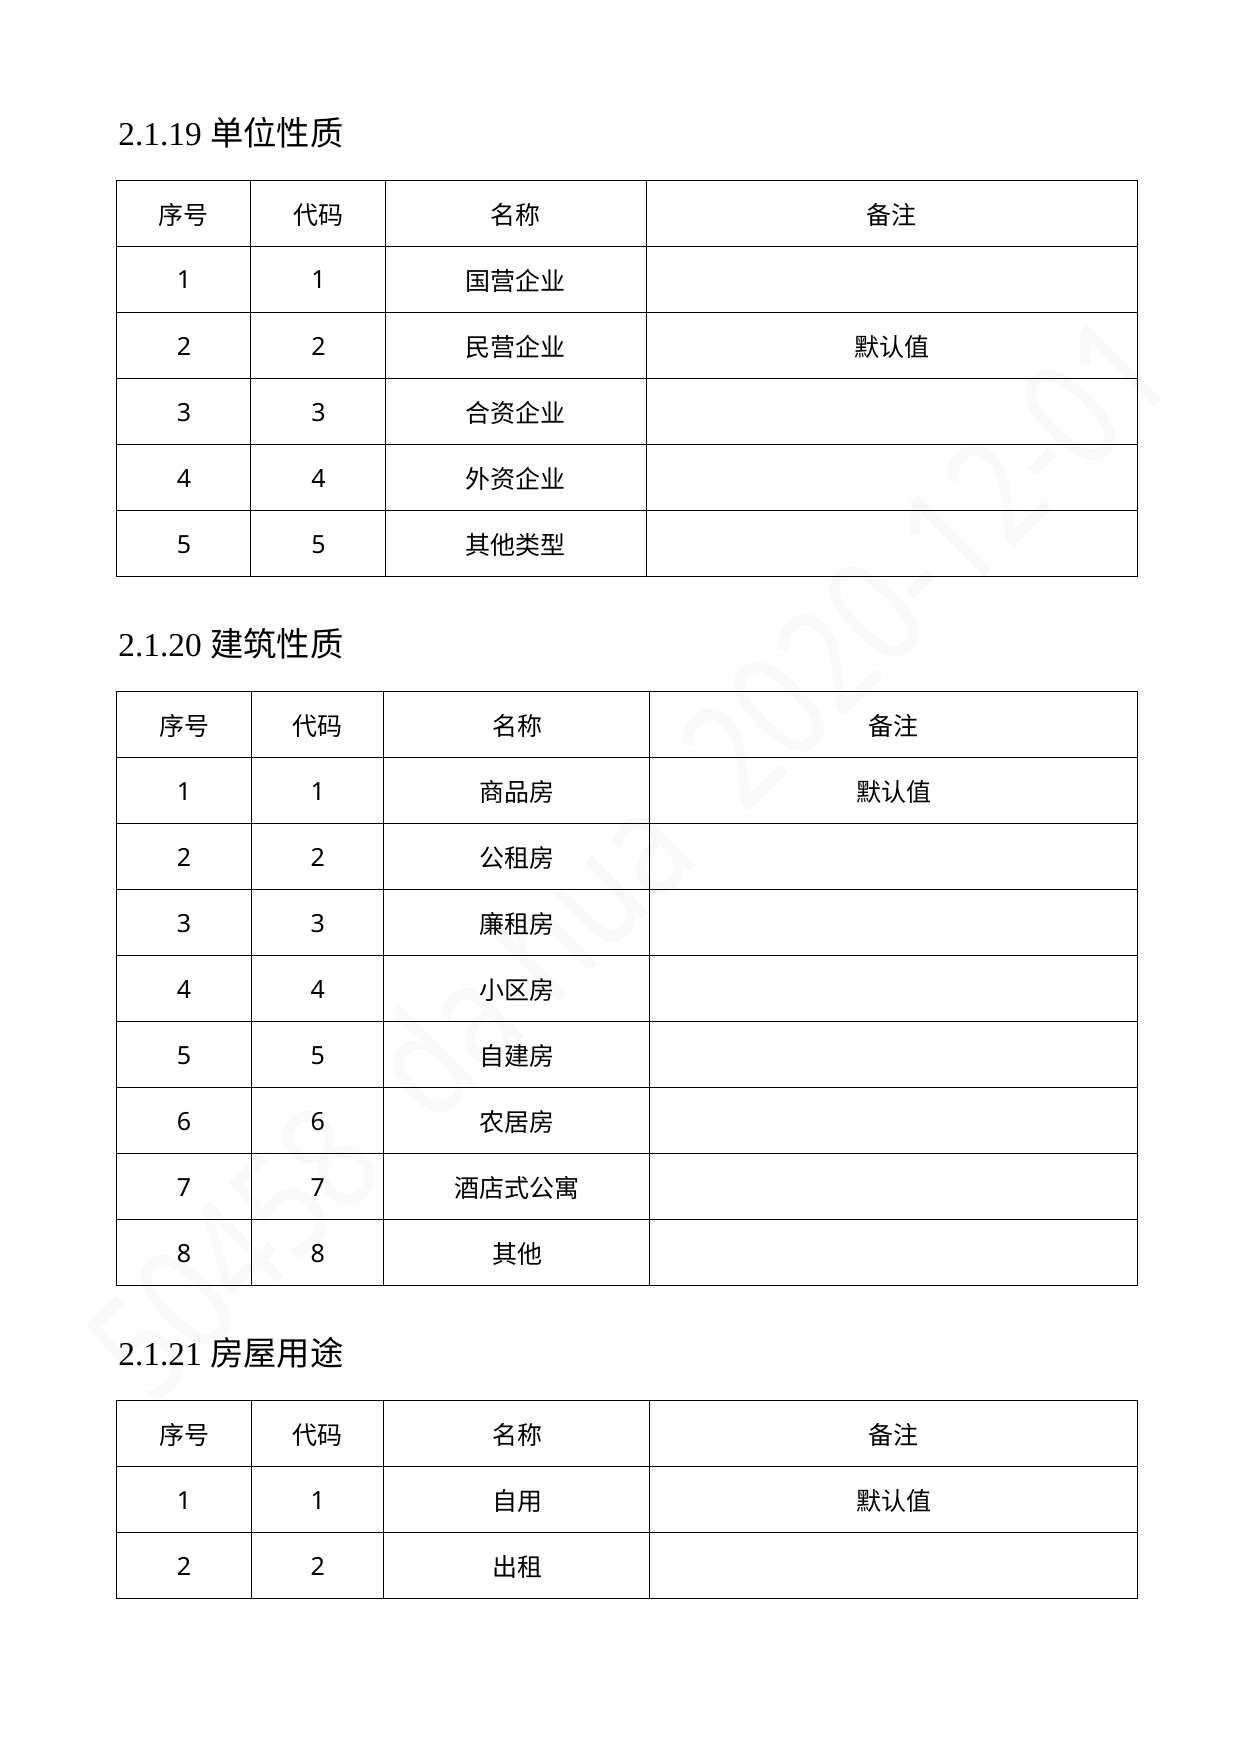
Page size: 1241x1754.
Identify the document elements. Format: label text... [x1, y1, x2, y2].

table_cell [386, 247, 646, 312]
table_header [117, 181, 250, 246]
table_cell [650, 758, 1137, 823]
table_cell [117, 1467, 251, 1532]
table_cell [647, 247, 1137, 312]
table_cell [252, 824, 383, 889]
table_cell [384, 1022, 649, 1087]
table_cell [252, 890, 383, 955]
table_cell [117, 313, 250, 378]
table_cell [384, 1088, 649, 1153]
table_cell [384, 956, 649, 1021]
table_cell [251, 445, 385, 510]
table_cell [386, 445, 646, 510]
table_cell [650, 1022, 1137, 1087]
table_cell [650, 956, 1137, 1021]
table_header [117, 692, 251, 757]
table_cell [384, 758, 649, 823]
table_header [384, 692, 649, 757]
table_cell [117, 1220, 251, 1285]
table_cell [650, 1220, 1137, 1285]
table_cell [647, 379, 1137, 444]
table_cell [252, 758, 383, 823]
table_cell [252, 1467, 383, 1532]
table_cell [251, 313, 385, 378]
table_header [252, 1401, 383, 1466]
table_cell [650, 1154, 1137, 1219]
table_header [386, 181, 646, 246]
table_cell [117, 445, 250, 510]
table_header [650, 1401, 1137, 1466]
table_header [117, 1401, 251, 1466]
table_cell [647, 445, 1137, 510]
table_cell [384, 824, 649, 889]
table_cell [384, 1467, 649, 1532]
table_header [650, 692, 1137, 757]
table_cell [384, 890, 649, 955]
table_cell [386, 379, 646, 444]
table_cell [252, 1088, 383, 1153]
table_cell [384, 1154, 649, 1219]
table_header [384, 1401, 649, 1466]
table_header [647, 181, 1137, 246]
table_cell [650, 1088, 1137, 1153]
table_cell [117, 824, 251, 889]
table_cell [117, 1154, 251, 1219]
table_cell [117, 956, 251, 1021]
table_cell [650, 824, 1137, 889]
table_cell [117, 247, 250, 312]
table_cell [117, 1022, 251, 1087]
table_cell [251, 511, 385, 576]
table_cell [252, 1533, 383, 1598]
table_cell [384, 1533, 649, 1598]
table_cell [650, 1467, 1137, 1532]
subtitle 单位性质 [118, 98, 1122, 163]
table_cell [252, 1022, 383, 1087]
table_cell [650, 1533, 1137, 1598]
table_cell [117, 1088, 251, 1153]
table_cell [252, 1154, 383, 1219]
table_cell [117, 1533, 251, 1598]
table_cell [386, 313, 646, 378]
subtitle 建筑性质 [118, 609, 1122, 674]
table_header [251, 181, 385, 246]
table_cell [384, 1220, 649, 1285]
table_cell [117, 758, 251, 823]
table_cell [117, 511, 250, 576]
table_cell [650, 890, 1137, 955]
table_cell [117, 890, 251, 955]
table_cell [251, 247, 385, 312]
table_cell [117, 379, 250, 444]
subtitle 房屋用途 [118, 1319, 1122, 1384]
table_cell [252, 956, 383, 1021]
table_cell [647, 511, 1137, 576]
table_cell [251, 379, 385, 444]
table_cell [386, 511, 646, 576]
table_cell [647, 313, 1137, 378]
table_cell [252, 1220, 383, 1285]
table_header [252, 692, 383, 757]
